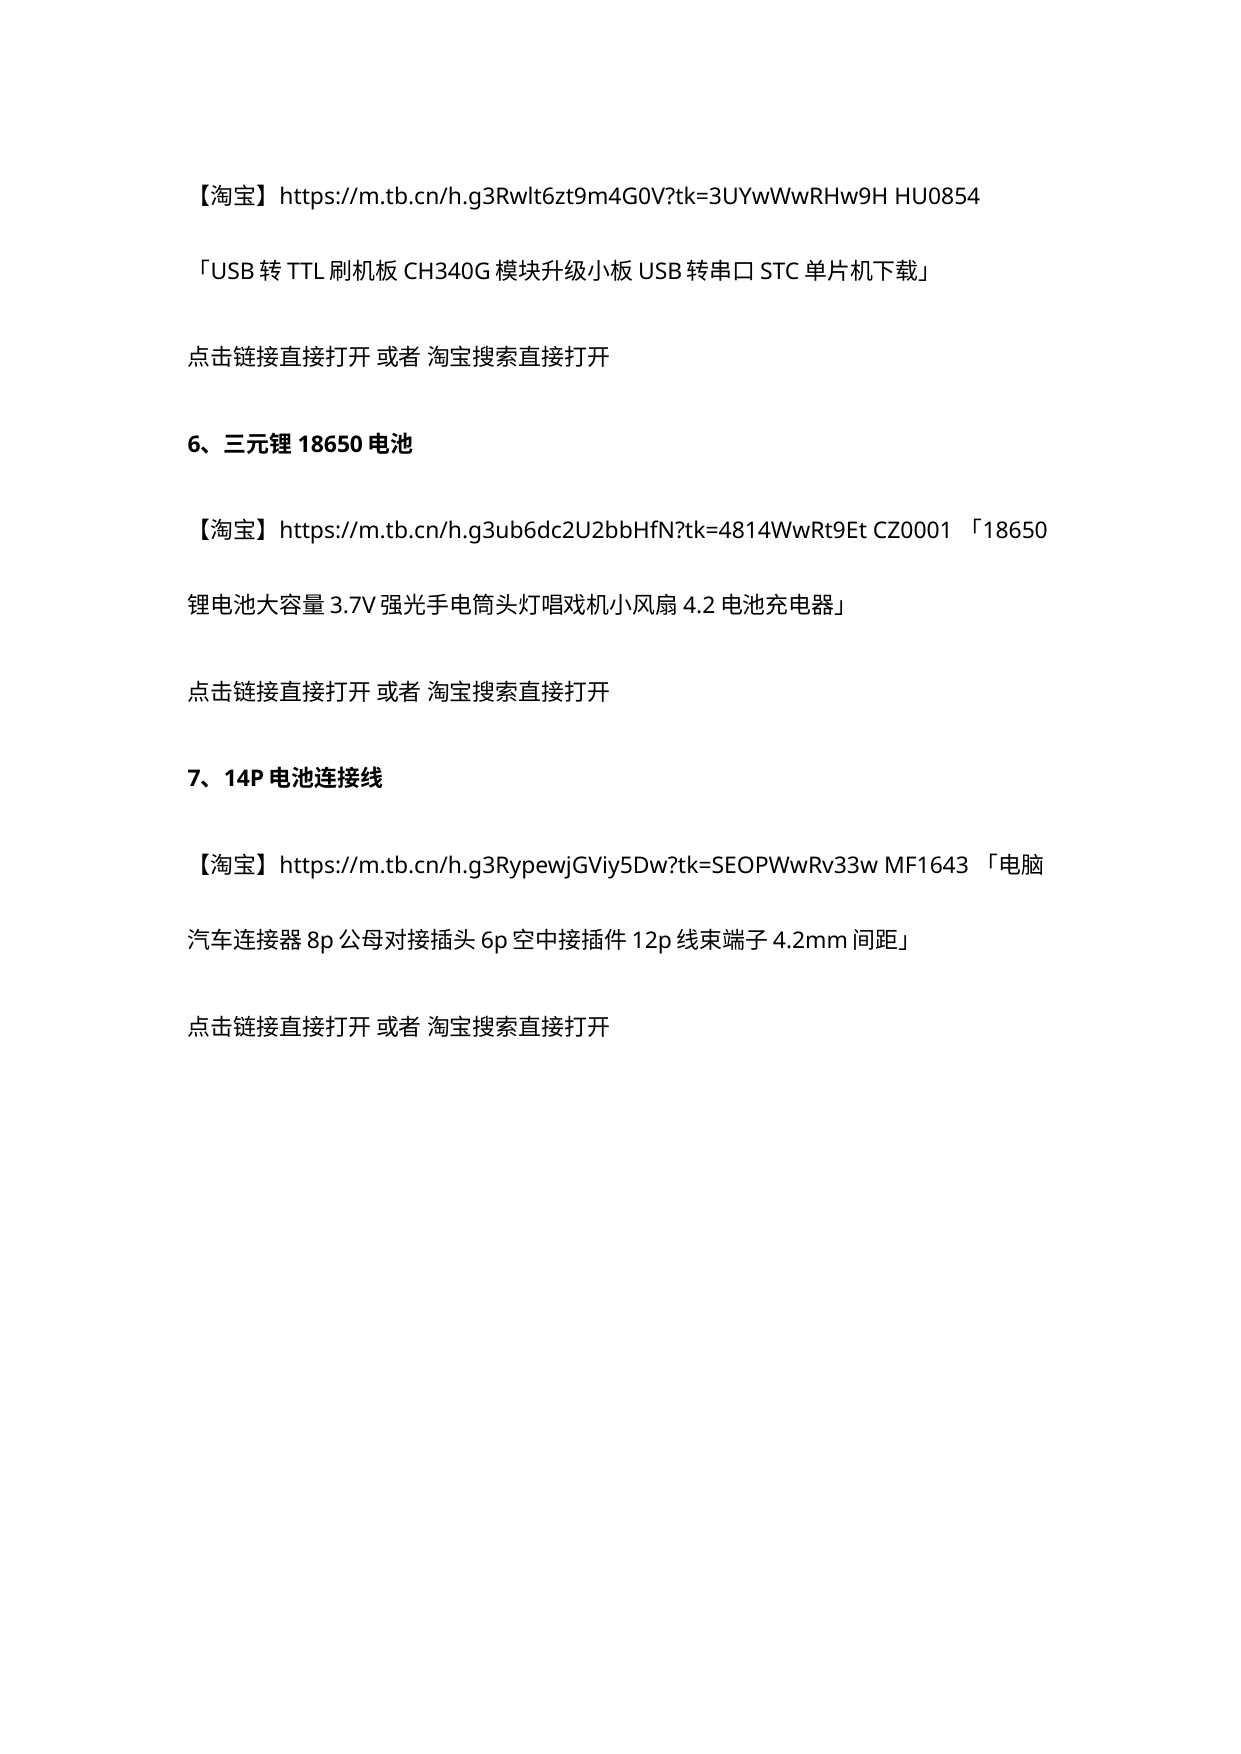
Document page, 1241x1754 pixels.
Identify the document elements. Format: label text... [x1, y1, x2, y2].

text 点击链接直接打开 或者 淘宝搜索直接打开 [187, 323, 1053, 388]
text 【淘宝】https://m.tb.cn/h.g3ub6dc2U2bbHfN?tk=4814WwRt9Et CZ0001 「18650锂电池大容量3.7V强光手电筒头灯唱戏机小风扇4.2电池充电器」 [187, 497, 1053, 636]
text 点击链接直接打开 或者 淘宝搜索直接打开 [187, 992, 1053, 1057]
text 点击链接直接打开 或者 淘宝搜索直接打开 [187, 658, 1053, 723]
text 7、14P电池连接线 [187, 744, 1053, 809]
text 6、三元锂 18650电池 [187, 410, 1053, 475]
text 【淘宝】https://m.tb.cn/h.g3Rwlt6zt9m4G0V?tk=3UYwWwRHw9H HU0854 「USB转TTL刷机板 CH340G模块升级小板 USB转串口STC单片机下载」 [187, 162, 1053, 302]
text 【淘宝】https://m.tb.cn/h.g3RypewjGViy5Dw?tk=SEOPWwRv33w MF1643 「电脑汽车连接器8p公母对接插头6p空中接插件12p线束端子4.2mm间距」 [187, 831, 1053, 971]
